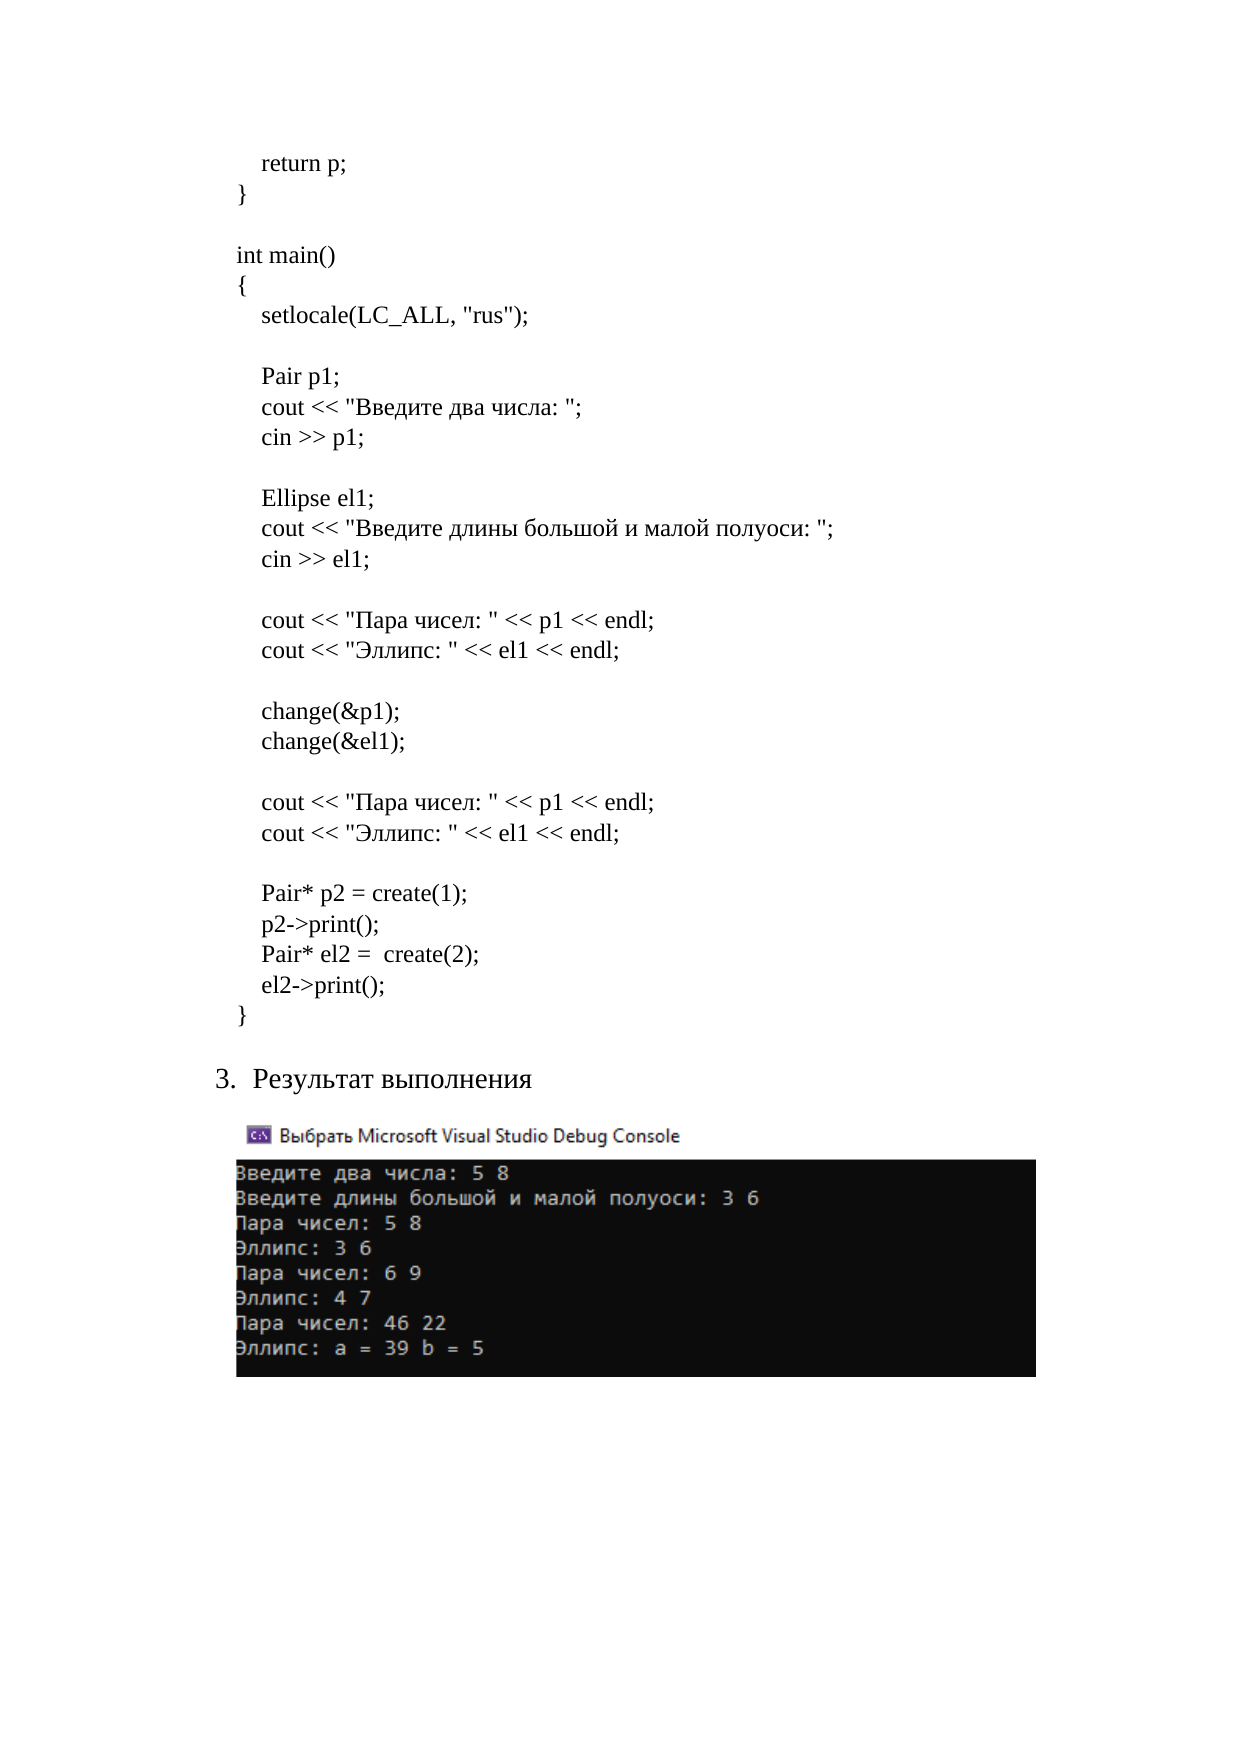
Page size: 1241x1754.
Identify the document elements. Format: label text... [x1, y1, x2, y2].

text cin >> p1; [236, 422, 1152, 451]
text } [236, 179, 1152, 208]
text change(&p1); [236, 696, 1152, 725]
text cout << "Введите длины большой и малой полуоси: "; [236, 513, 1152, 542]
text setlocale(LC_ALL, "rus"); [236, 301, 1152, 329]
text int main() [236, 240, 1152, 268]
text cout << "Эллипс: " << el1 << endl; [236, 818, 1152, 846]
text return p; [236, 148, 1152, 177]
text Pair* el2 = create(2); [236, 939, 1152, 968]
text Pair* p2 = create(1); [236, 878, 1152, 907]
text { [236, 270, 1152, 299]
text cout << "Пара чисел: " << p1 << endl; [236, 787, 1152, 816]
text cout << "Эллипс: " << el1 << endl; [236, 635, 1152, 664]
text Pair p1; [236, 361, 1152, 390]
text cin >> el1; [236, 544, 1152, 573]
text } [236, 1000, 1152, 1029]
picture [236, 1113, 1036, 1377]
text p2->print(); [236, 909, 1152, 938]
text cout << "Введите два числа: "; [236, 392, 1152, 421]
text el2->print(); [236, 970, 1152, 998]
text change(&el1); [236, 726, 1152, 755]
text Ellipse el1; [236, 483, 1152, 512]
text cout << "Пара чисел: " << p1 << endl; [236, 605, 1152, 633]
list Результат выполнения [215, 1061, 1152, 1094]
